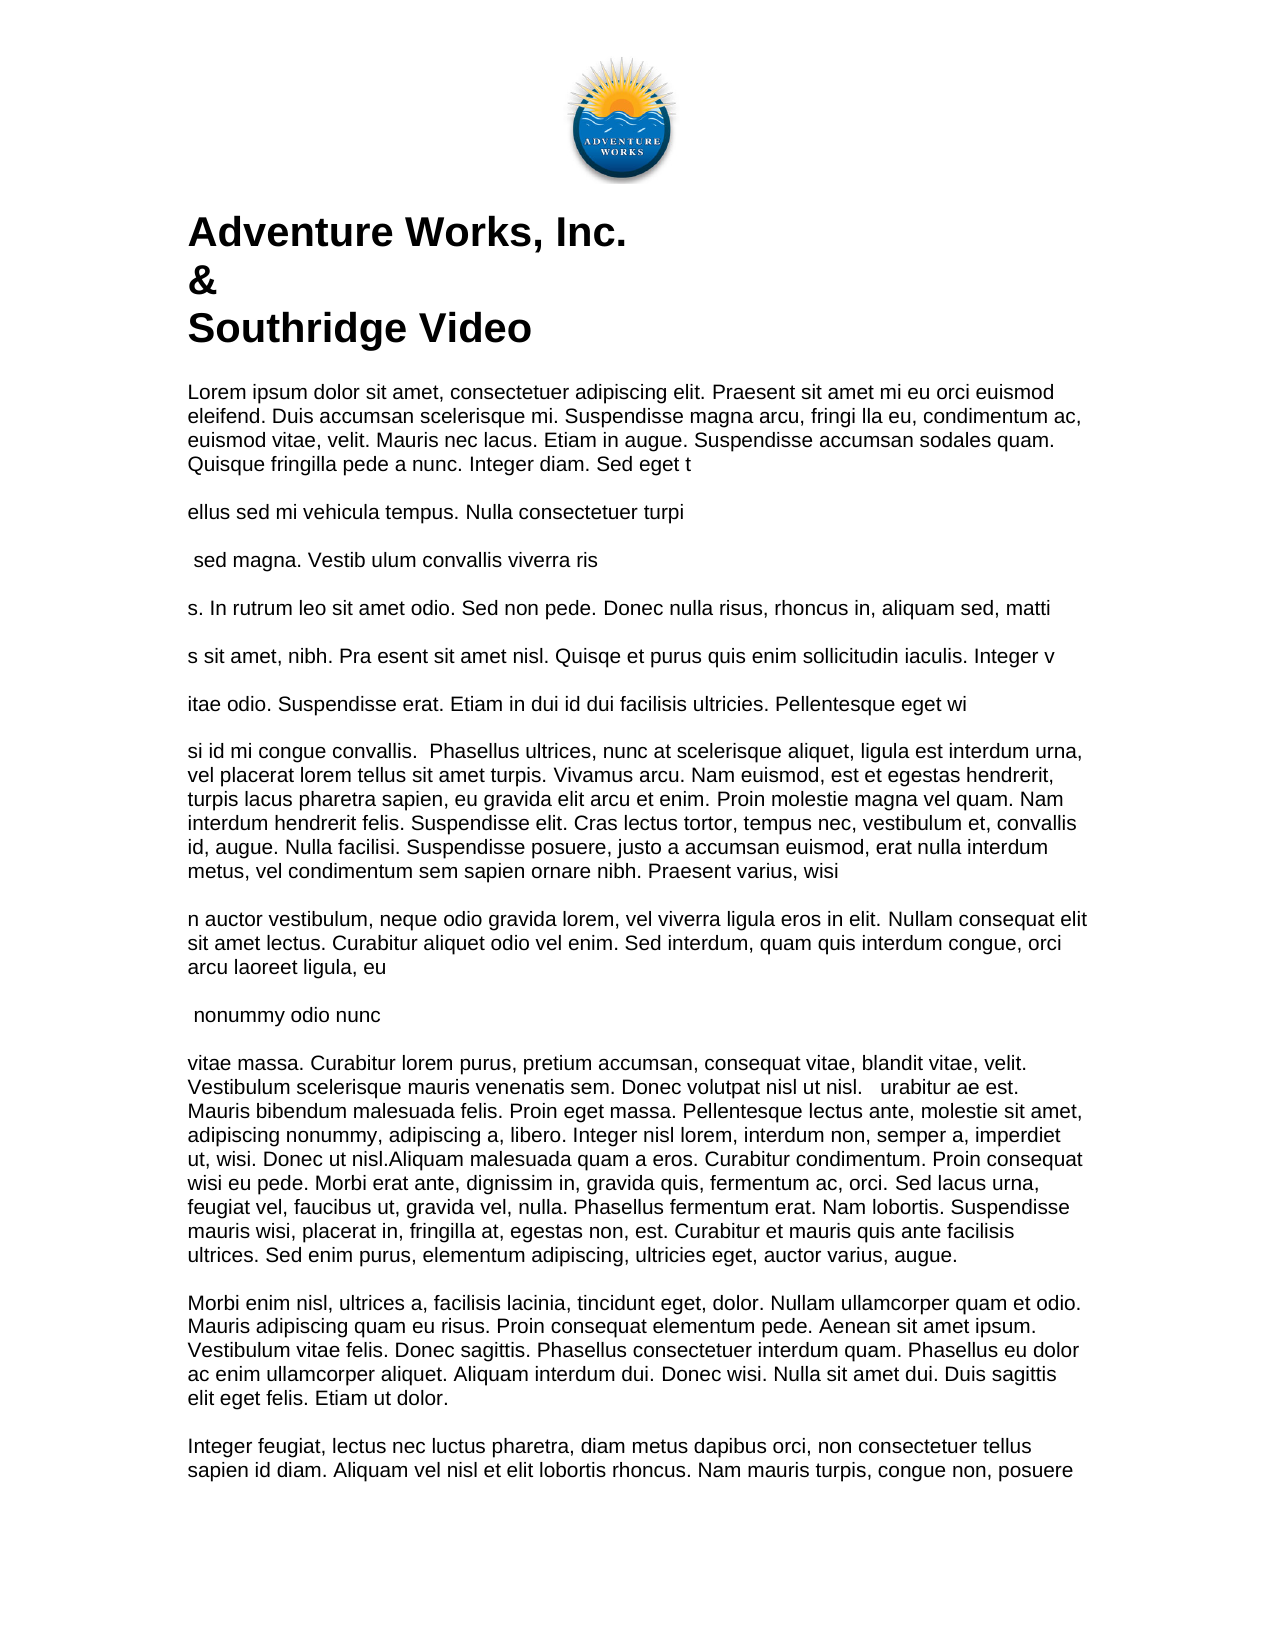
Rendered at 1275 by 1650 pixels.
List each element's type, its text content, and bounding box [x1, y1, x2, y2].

text Adventure Works, Inc. [187, 207, 1087, 255]
text sed magna. Vestib ulum convallis viverra ris [187, 548, 1087, 572]
text s sit amet, nibh. Pra esent sit amet nisl. Quisqe et purus quis enim sollicitudin iaculis. Integer v [187, 643, 1087, 667]
text n auctor vestibulum, neque odio gravida lorem, vel viverra ligula eros in elit. Nullam consequat elit sit amet lectus. Curabitur aliquet odio vel enim. Sed interdum, quam quis interdum congue, orci arcu laoreet ligula, eu [187, 907, 1087, 979]
text Lorem ipsum dolor sit amet, consectetuer adipiscing elit. Praesent sit amet mi eu orci euismod eleifend. Duis accumsan scelerisque mi. Suspendisse magna arcu, fringi lla eu, condimentum ac, euismod vitae, velit. Mauris nec lacus. Etiam in augue. Suspendisse accumsan sodales quam. Quisque fringilla pede a nunc. Integer diam. Sed eget t [187, 380, 1087, 476]
text nonummy odio nunc [187, 1003, 1087, 1027]
text Morbi enim nisl, ultrices a, facilisis lacinia, tincidunt eget, dolor. Nullam ullamcorper quam et odio. Mauris adipiscing quam eu risus. Proin consequat elementum pede. Aenean sit amet ipsum. Vestibulum vitae felis. Donec sagittis. Phasellus consectetuer interdum quam. Phasellus eu dolor ac enim ullamcorper aliquet. Aliquam interdum dui. Donec wisi. Nulla sit amet dui. Duis sagittis elit eget felis. Etiam ut dolor. [187, 1290, 1087, 1410]
picture [562, 56, 680, 184]
text vitae massa. Curabitur lorem purus, pretium accumsan, consequat vitae, blandit vitae, velit. Vestibulum scelerisque mauris venenatis sem. Donec volutpat nisl ut nisl. urabitur ae est. Mauris bibendum malesuada felis. Proin eget massa. Pellentesque lectus ante, molestie sit amet, adipiscing nonummy, adipiscing a, libero. Integer nisl lorem, interdum non, semper a, imperdiet ut, wisi. Donec ut nisl.Aliquam malesuada quam a eros. Curabitur condimentum. Proin consequat wisi eu pede. Morbi erat ante, dignissim in, gravida quis, fermentum ac, orci. Sed lacus urna, feugiat vel, faucibus ut, gravida vel, nulla. Phasellus fermentum erat. Nam lobortis. Suspendisse mauris wisi, placerat in, fringilla at, egestas non, est. Curabitur et mauris quis ante facilisis ultrices. Sed enim purus, elementum adipiscing, ultricies eget, auctor varius, augue. [187, 1051, 1087, 1266]
text ellus sed mi vehicula tempus. Nulla consectetuer turpi [187, 500, 1087, 524]
text itae odio. Suspendisse erat. Etiam in dui id dui facilisis ultricies. Pellentesque eget wi [187, 691, 1087, 715]
text s. In rutrum leo sit amet odio. Sed non pede. Donec nulla risus, rhoncus in, aliquam sed, matti [187, 596, 1087, 619]
text si id mi congue convallis. Phasellus ultrices, nunc at scelerisque aliquet, ligula est interdum urna, vel placerat lorem tellus sit amet turpis. Vivamus arcu. Nam euismod, est et egestas hendrerit, turpis lacus pharetra sapien, eu gravida elit arcu et enim. Proin molestie magna vel quam. interdum hendrerit felis. Suspendisse elit. Cras lectus tortor, tempus nec, vestibulum et, convallis id, augue. Nulla facilisi. Suspendisse posuere, justo a accumsan euismod, erat nulla interdum metus, vel condimentum sem sapien ornare nibh. Praesent varius, wisi [187, 739, 1087, 883]
text & [187, 255, 1087, 303]
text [187, 1434, 1087, 1482]
text Southridge Video [187, 303, 1087, 351]
